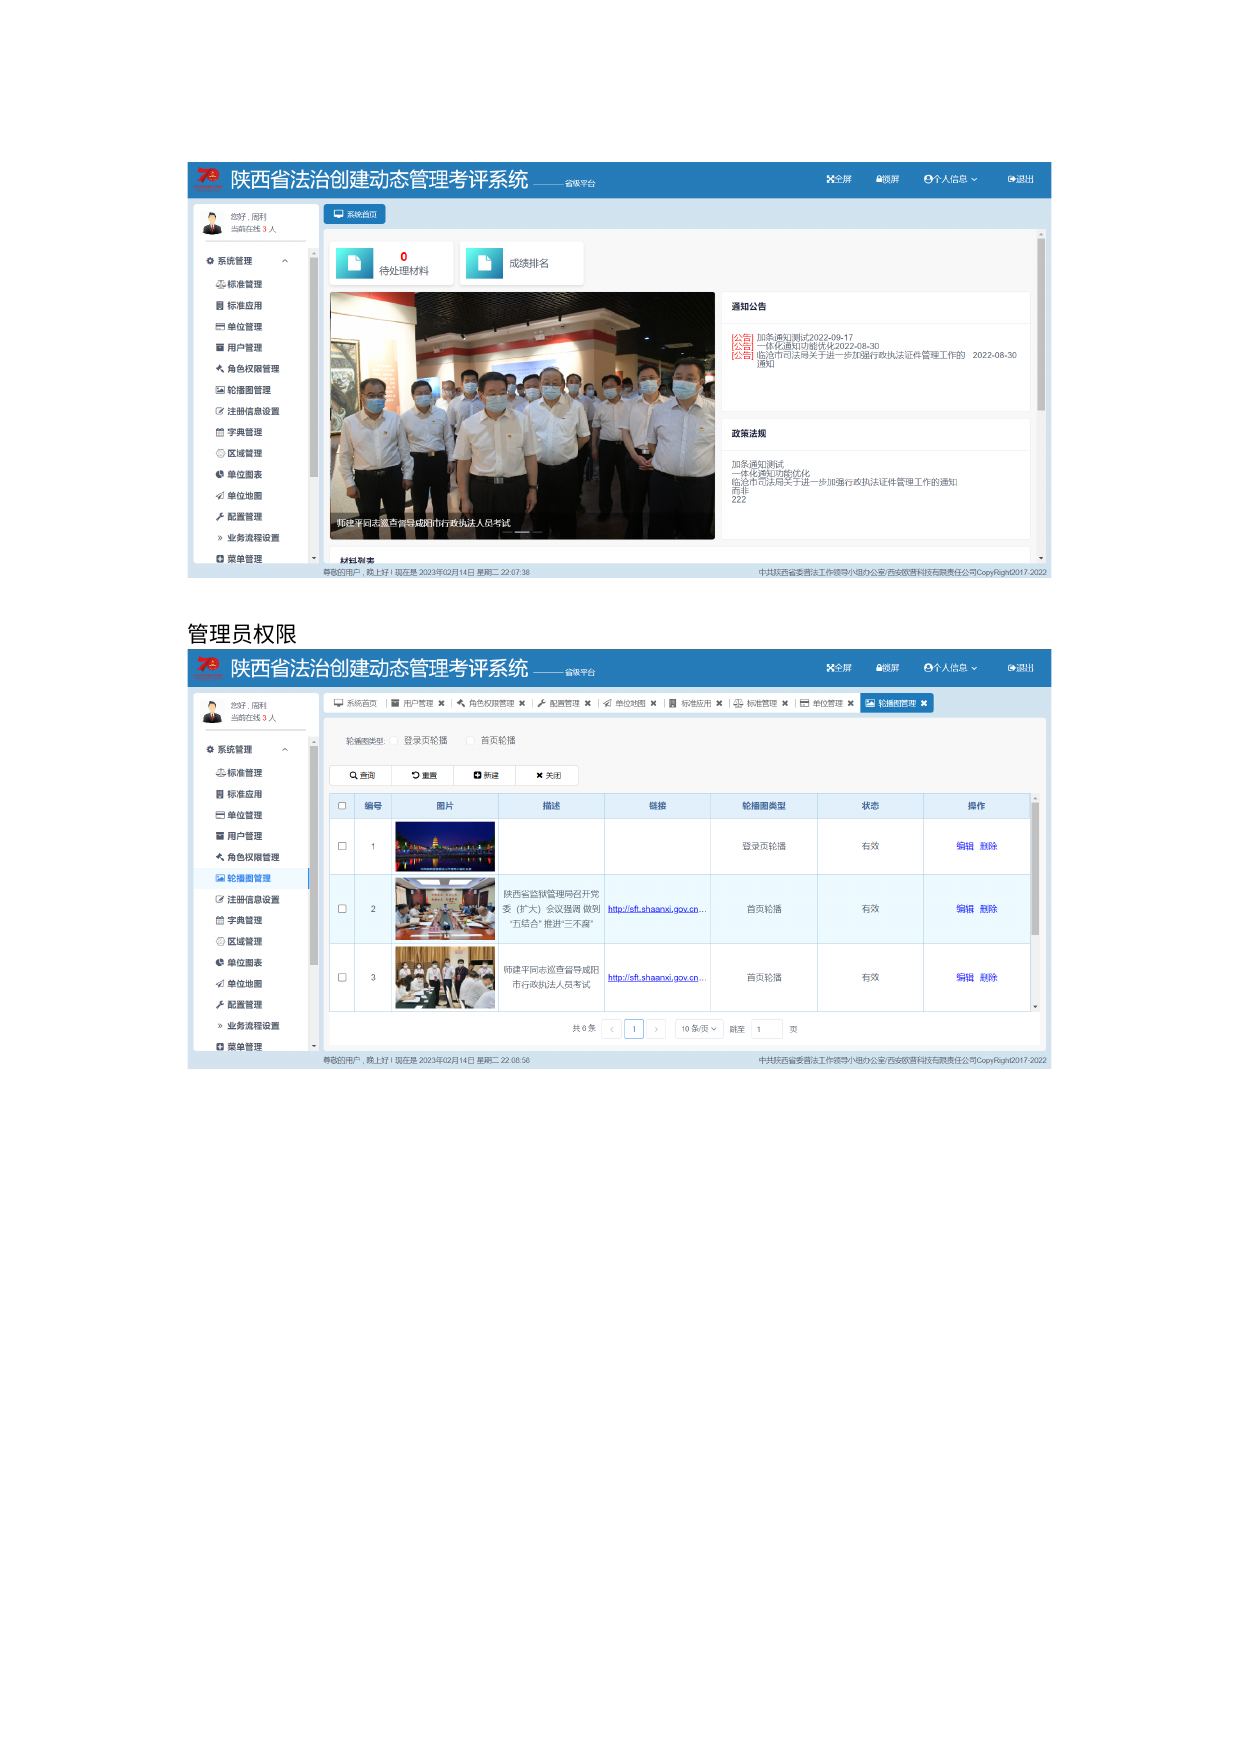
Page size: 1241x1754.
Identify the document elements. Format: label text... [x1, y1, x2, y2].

text 管理员权限 [187, 617, 1053, 649]
picture [187, 649, 1052, 1069]
picture [187, 162, 1052, 578]
